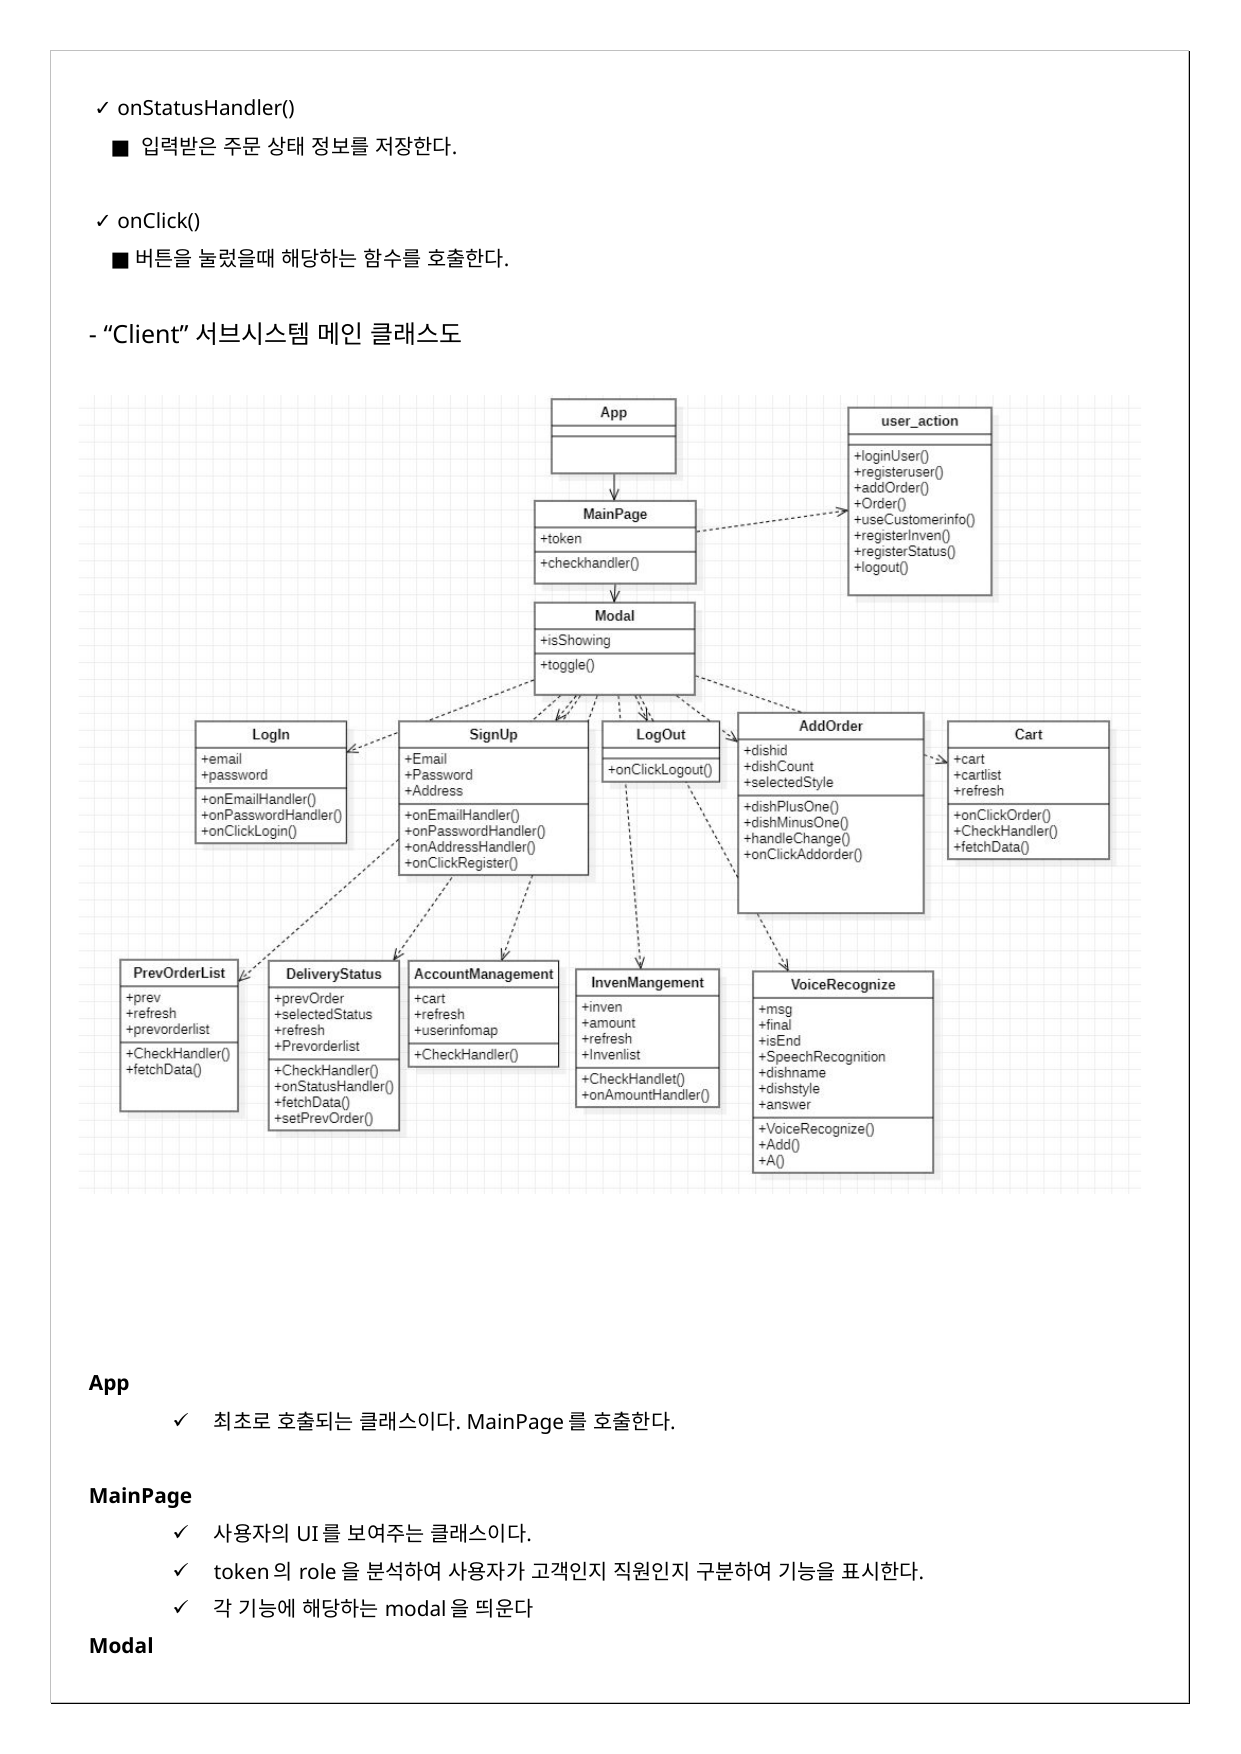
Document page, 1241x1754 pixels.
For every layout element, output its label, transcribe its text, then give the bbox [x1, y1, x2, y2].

list token의 role을 분석하여 사용자가 고객인지 직원인지 구분하여 기능을 표시한다. [172, 1551, 1151, 1589]
text - “Client” 서브시스템 메인 클래스도 [89, 314, 1151, 351]
text ✓ onStatusHandler() [89, 89, 1151, 126]
list 각 기능에 해당하는 modal을 띄운다 [172, 1589, 1151, 1626]
text App [89, 1364, 1151, 1401]
text ■ 버튼을 눌렀을때 해당하는 함수를 호출한다. [89, 239, 1151, 276]
list 사용자의 UI를 보여주는 클래스이다. [172, 1514, 1151, 1551]
text ✓ onClick() [89, 201, 1151, 239]
list 최초로 호출되는 클래스이다. MainPage를 호출한다. [172, 1401, 1151, 1439]
text Modal [89, 1626, 1151, 1664]
text ■ 입력받은 주문 상태 정보를 저장한다. [89, 126, 1151, 164]
picture [78, 395, 1142, 1194]
text MainPage [89, 1476, 1151, 1514]
